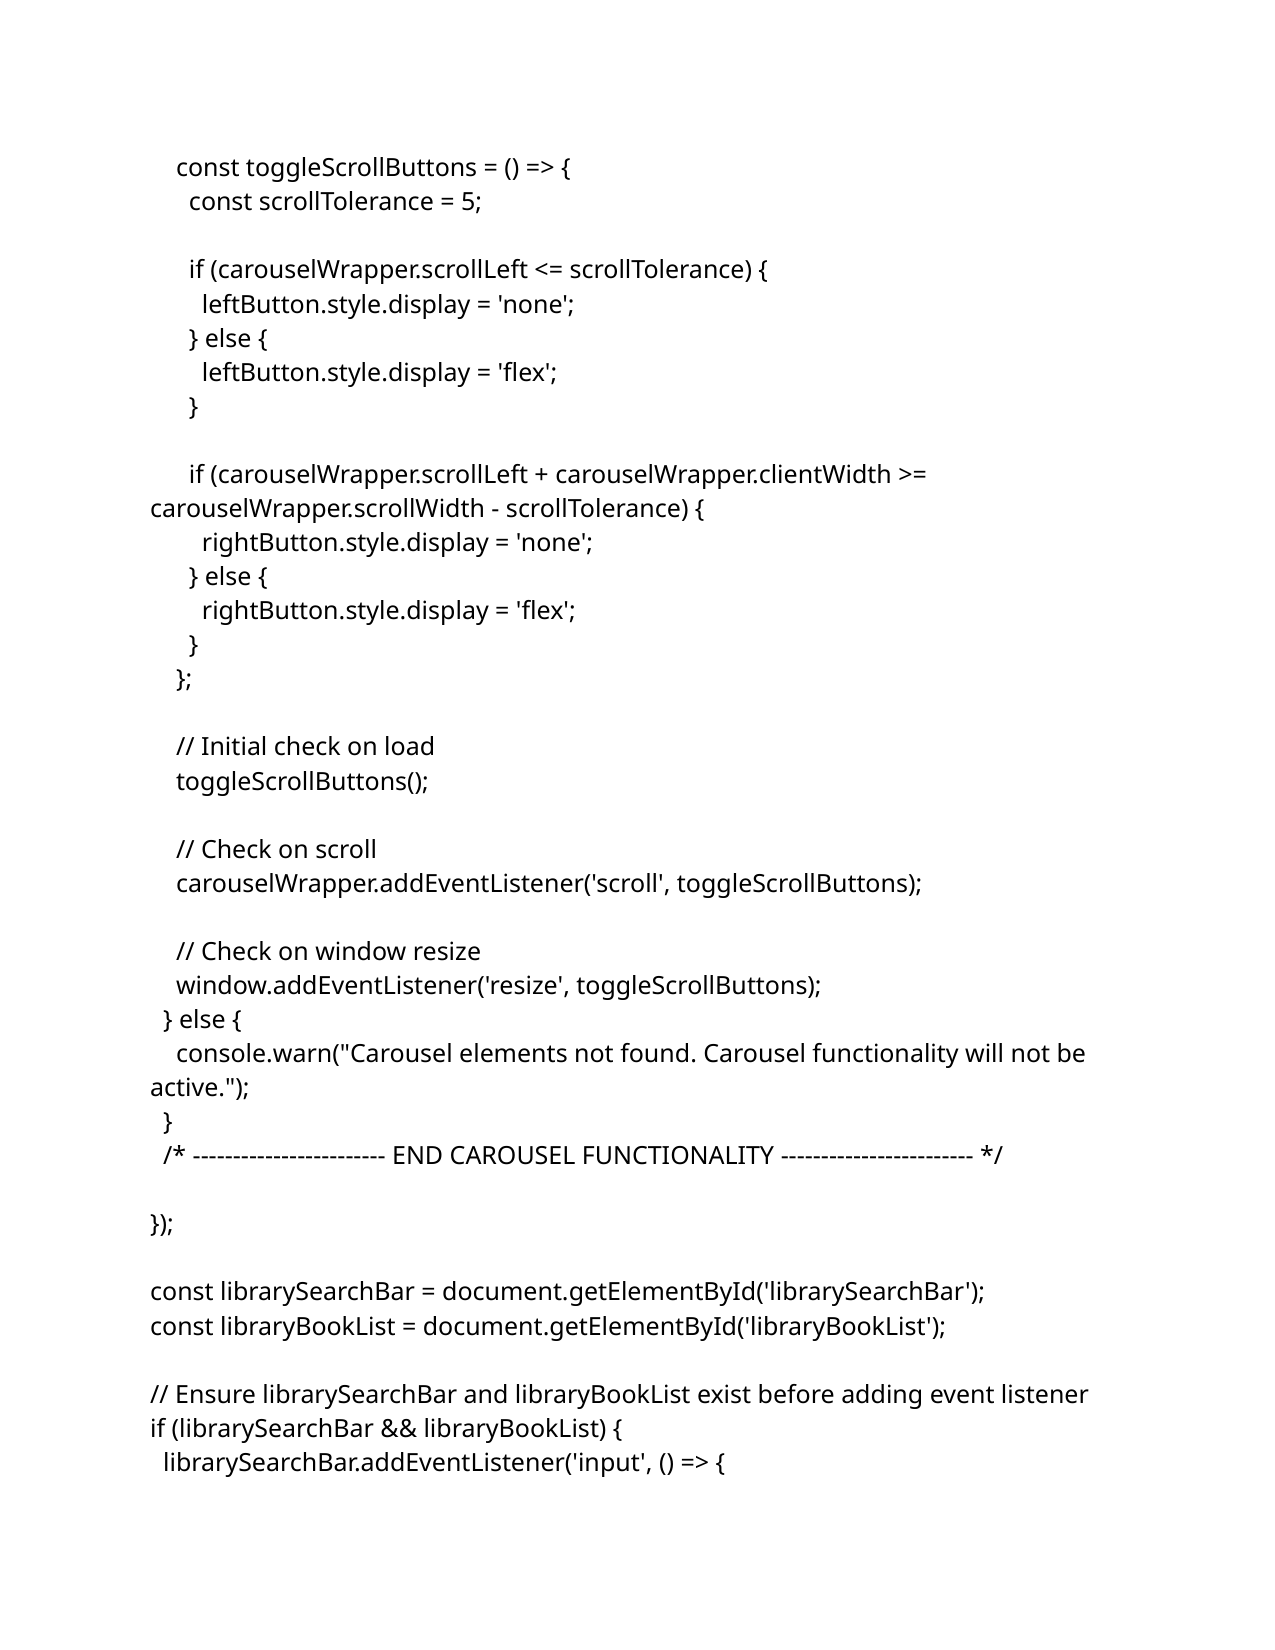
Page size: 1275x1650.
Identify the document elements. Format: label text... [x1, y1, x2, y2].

text console.warn("Carousel elements not found. Carousel functionality will not be active."); [150, 1036, 1125, 1104]
text } else { [150, 1002, 1125, 1036]
text if (carouselWrapper.scrollLeft <= scrollTolerance) { [150, 252, 1125, 286]
text }); [150, 1206, 1125, 1240]
text carouselWrapper.addEventListener('scroll', toggleScrollButtons); [150, 865, 1125, 899]
text } else { [150, 559, 1125, 593]
text leftButton.style.display = 'flex'; [150, 354, 1125, 388]
text window.addEventListener('resize', toggleScrollButtons); [150, 967, 1125, 1002]
text } [150, 1104, 1125, 1138]
text // Initial check on load [150, 729, 1125, 763]
text }; [150, 661, 1125, 695]
text // Check on window resize [150, 933, 1125, 967]
text const librarySearchBar = document.getElementById('librarySearchBar'); [150, 1274, 1125, 1308]
text } [150, 627, 1125, 661]
text toggleScrollButtons(); [150, 763, 1125, 797]
text if (librarySearchBar && libraryBookList) { [150, 1410, 1125, 1444]
text // Check on scroll [150, 831, 1125, 865]
text if (carouselWrapper.scrollLeft + carouselWrapper.clientWidth >= carouselWrapper.scrollWidth - scrollTolerance) { [150, 457, 1125, 525]
text const scrollTolerance = 5; [150, 184, 1125, 218]
text librarySearchBar.addEventListener('input', () => { [150, 1444, 1125, 1478]
text const libraryBookList = document.getElementById('libraryBookList'); [150, 1308, 1125, 1342]
text rightButton.style.display = 'none'; [150, 525, 1125, 559]
text } else { [150, 320, 1125, 354]
text const toggleScrollButtons = () => { [150, 150, 1125, 184]
text leftButton.style.display = 'none'; [150, 286, 1125, 320]
text // Ensure librarySearchBar and libraryBookList exist before adding event listener [150, 1376, 1125, 1410]
text } [150, 388, 1125, 422]
text /* ------------------------ END CAROUSEL FUNCTIONALITY ------------------------ */ [150, 1138, 1125, 1172]
text rightButton.style.display = 'flex'; [150, 593, 1125, 627]
